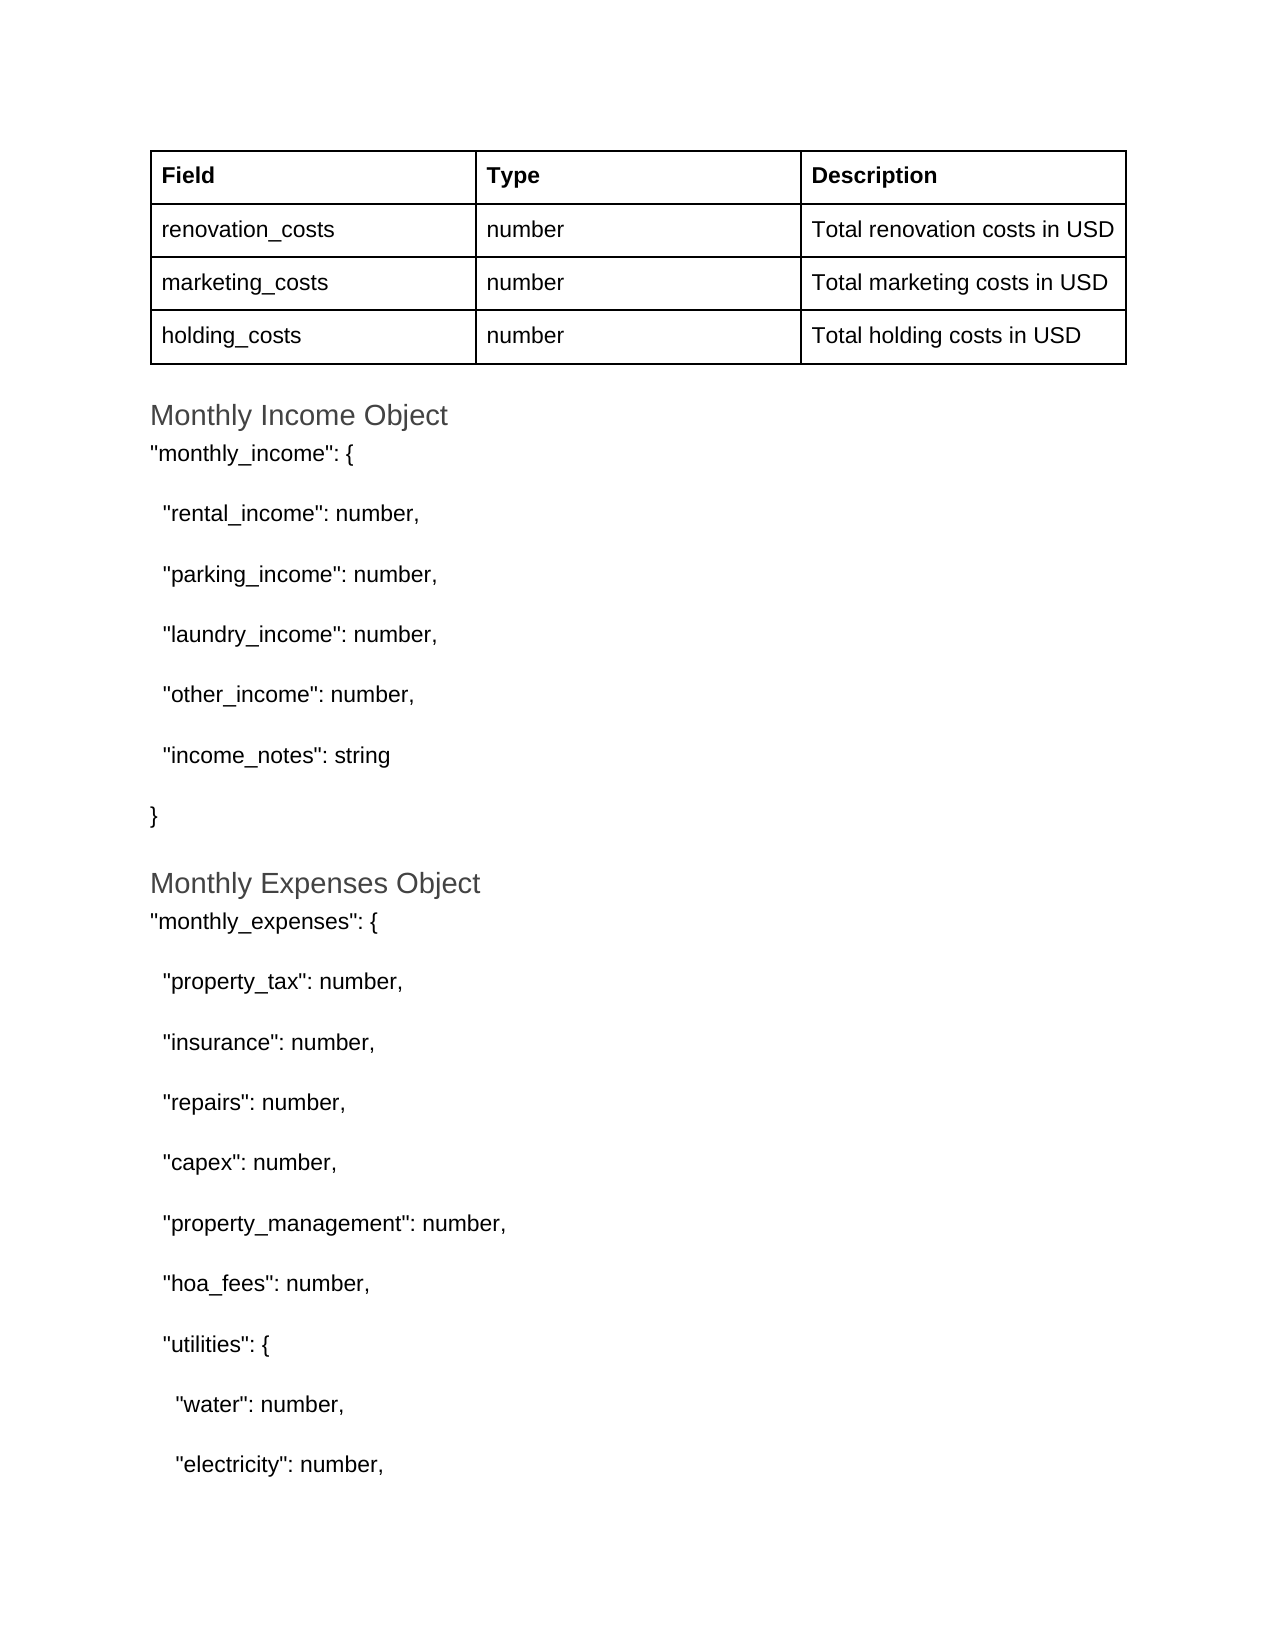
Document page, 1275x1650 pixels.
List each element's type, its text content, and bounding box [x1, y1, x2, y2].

table_cell number [477, 311, 800, 362]
table_header Field [152, 152, 475, 203]
text "laundry_income": number, [150, 621, 1125, 647]
text } [150, 802, 1125, 829]
text "repairs": number, [150, 1089, 1125, 1115]
text "hoa_fees": number, [150, 1270, 1125, 1297]
text "parking_income": number, [150, 561, 1125, 587]
text "insurance": number, [150, 1028, 1125, 1055]
table_cell holding_costs [152, 311, 475, 362]
table_cell Total holding costs in USD [802, 311, 1125, 362]
text "monthly_expenses": { [150, 908, 1125, 934]
table_header Type [477, 152, 800, 203]
text "other_income": number, [150, 681, 1125, 708]
text "monthly_income": { [150, 440, 1125, 466]
table_header Description [802, 152, 1125, 203]
text "water": number, [150, 1391, 1125, 1417]
table_cell Total marketing costs in USD [802, 258, 1125, 309]
text "property_management": number, [150, 1210, 1125, 1236]
table_cell marketing_costs [152, 258, 475, 309]
subtitle Monthly Expenses Object [150, 866, 1125, 899]
table_cell Total renovation costs in USD [802, 205, 1125, 256]
subtitle Monthly Income Object [150, 398, 1125, 431]
text "electricity": number, [150, 1451, 1125, 1478]
table_cell renovation_costs [152, 205, 475, 256]
text "income_notes": string [150, 742, 1125, 768]
text "rental_income": number, [150, 500, 1125, 527]
table_cell number [477, 258, 800, 309]
text "capex": number, [150, 1149, 1125, 1176]
text "property_tax": number, [150, 968, 1125, 994]
text "utilities": { [150, 1331, 1125, 1357]
table_cell number [477, 205, 800, 256]
